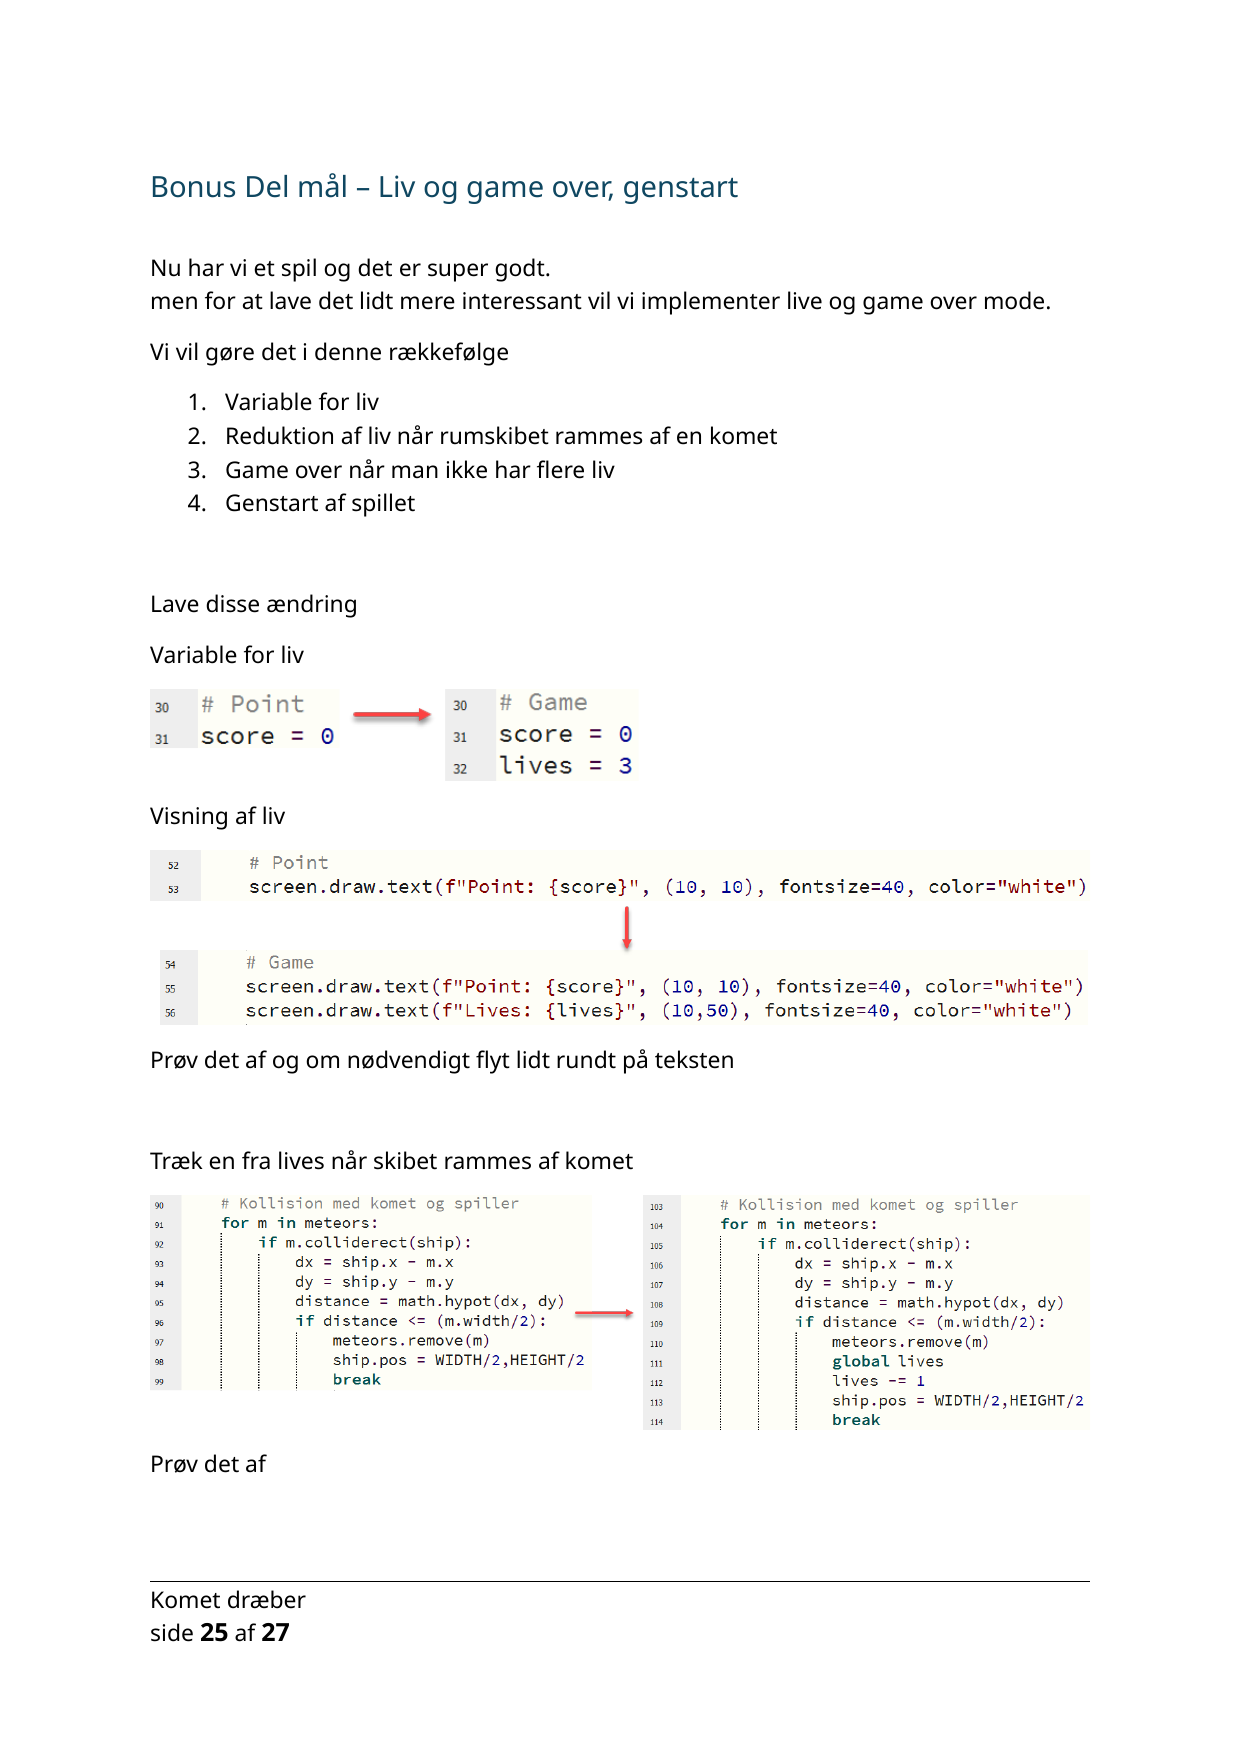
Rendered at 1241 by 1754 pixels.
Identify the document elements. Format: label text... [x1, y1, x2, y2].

text Nu har vi et spil og det er super godt. men for at lave det lidt mere interessant vil vi implementer live og game over mode. [150, 218, 1090, 317]
list Variable for liv [187, 386, 1090, 417]
list Game over når man ikke har flere liv [187, 454, 1090, 485]
text Variable for liv [150, 639, 1090, 670]
text Prøv det af [150, 1448, 1090, 1479]
subtitle Bonus Del mål – Liv og game over, genstart [150, 167, 1090, 206]
list Reduktion af liv når rumskibet rammes af en komet [187, 420, 1090, 451]
list Genstart af spillet [187, 487, 1090, 519]
text Visning af liv [150, 800, 1090, 831]
picture [150, 689, 639, 781]
text Prøv det af og om nødvendigt flyt lidt rundt på teksten [150, 1044, 1090, 1075]
text Træk en fra lives når skibet rammes af komet [150, 1145, 1090, 1176]
picture [150, 850, 1091, 1025]
picture [150, 1195, 1091, 1430]
text Vi vil gøre det i denne rækkefølge [150, 336, 1090, 367]
text Lave disse ændring [150, 588, 1090, 619]
